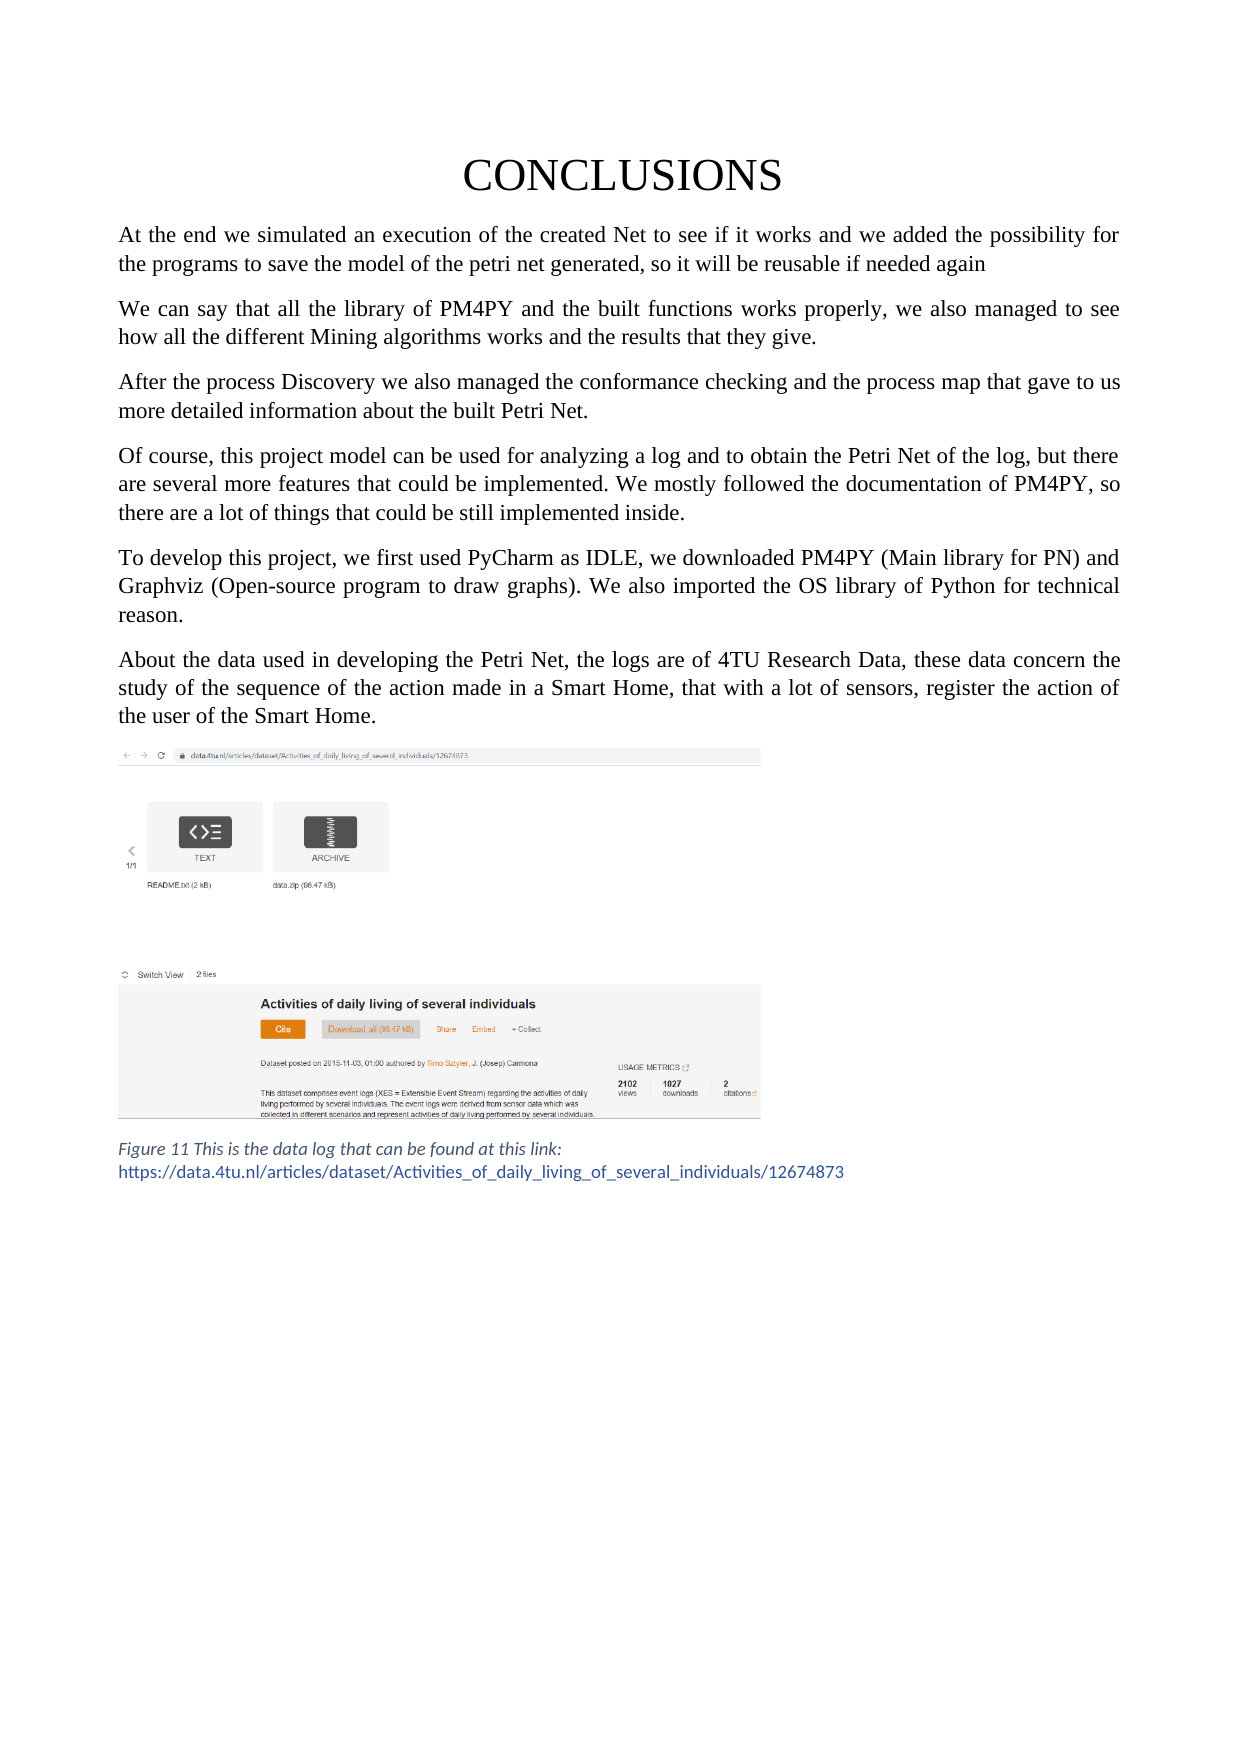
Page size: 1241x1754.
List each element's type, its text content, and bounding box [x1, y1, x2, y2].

picture [118, 747, 761, 1119]
text To develop this project, we first used PyCharm as IDLE, we downloaded PM4PY (Main library for PN) and Graphviz (Open-source program to draw graphs). We also imported the OS library of Python for technical reason. [118, 544, 1122, 627]
text We can say that all the library of PM4PY and the built functions works properly, we also managed to see how all the different Mining algorithms works and the results that they give. [118, 295, 1122, 349]
text CONCLUSIONS [118, 148, 1122, 200]
text Of course, this project model can be used for analyzing a log and to obtain the Petri Net of the log, but there are several more features that could be implemented. We mostly followed the documentation of PM4PY, so there are a lot of things that could be still implemented inside. [118, 442, 1122, 525]
text Figure 11 This is the data log that can be found at this link: https://data.4tu.nl/articles/dataset/Activities_of_daily_living_of_several_individuals/12674873 [118, 1137, 1122, 1183]
text At the end we simulated an execution of the created Net to see if it works and we added the possibility for the programs to save the model of the petri net generated, so it will be reusable if needed again [118, 221, 1122, 276]
text After the process Discovery we also managed the conformance checking and the process map that gave to us more detailed information about the built Petri Net. [118, 368, 1122, 423]
text About the data used in developing the Petri Net, the logs are of 4TU Research Data, these data concern the study of the sequence of the action made in a Smart Home, that with a lot of sensors, register the action of the user of the Smart Home. [118, 646, 1122, 729]
